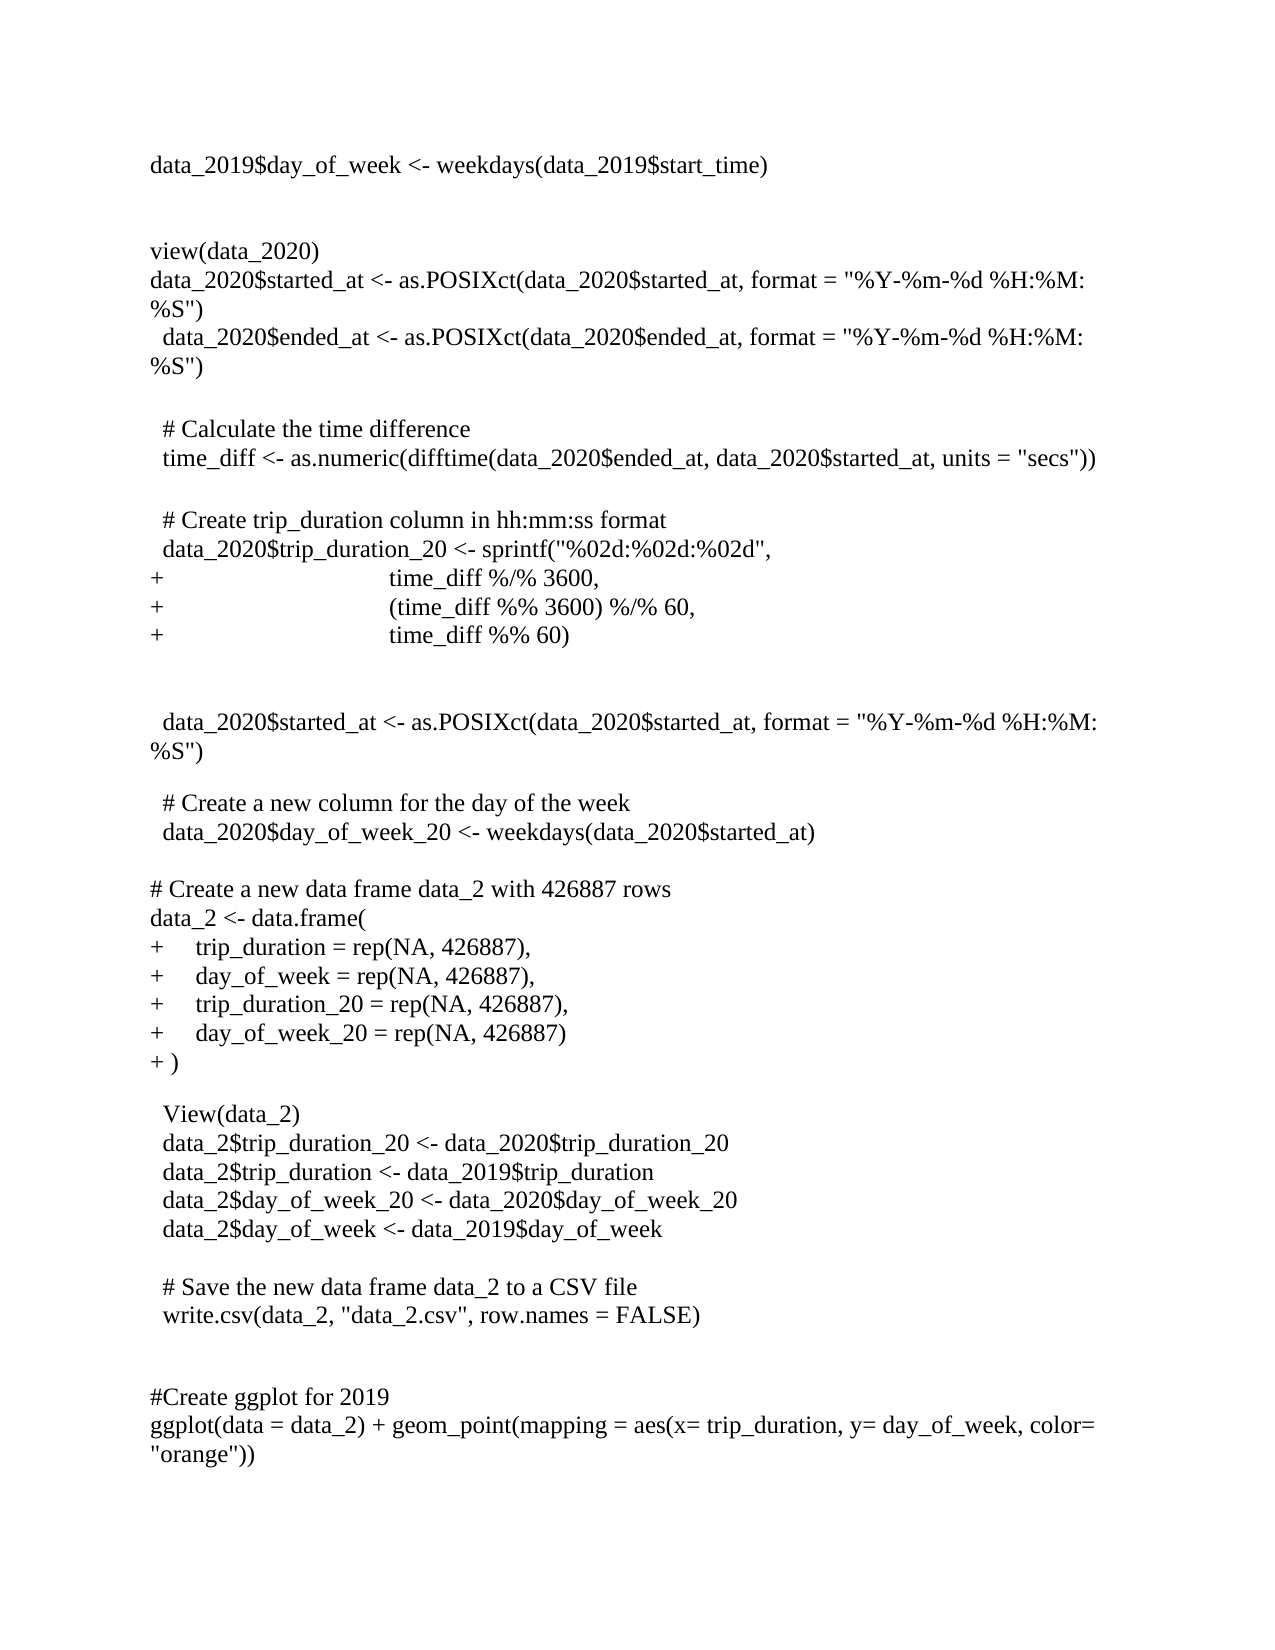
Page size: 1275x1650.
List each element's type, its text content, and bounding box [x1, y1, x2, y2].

text data_2019$day_of_week <- weekdays(data_2019$start_time) [150, 150, 1125, 179]
text write.csv(data_2, "data_2.csv", row.names = FALSE) [150, 1301, 1125, 1329]
text # Create a new column for the day of the week [150, 788, 1125, 817]
text # Create a new data frame data_2 with 426887 rows [150, 874, 1125, 903]
text data_2020$trip_duration_20 <- sprintf("%02d:%02d:%02d", [150, 534, 1125, 563]
text + time_diff %% 60) [150, 621, 1125, 649]
text view(data_2020) [150, 236, 1125, 265]
text data_2$trip_duration_20 <- data_2020$trip_duration_20 [150, 1128, 1125, 1157]
text # Create trip_duration column in hh:mm:ss format [150, 506, 1125, 534]
text data_2$trip_duration <- data_2019$trip_duration [150, 1157, 1125, 1186]
text time_diff <- as.numeric(difftime(data_2020$ended_at, data_2020$started_at, units = "secs")) [150, 443, 1125, 472]
text + ) [150, 1047, 1125, 1076]
text + time_diff %/% 3600, [150, 563, 1125, 592]
text # Calculate the time difference [150, 414, 1125, 443]
text + trip_duration_20 = rep(NA, 426887), [150, 989, 1125, 1018]
text + day_of_week_20 = rep(NA, 426887) [150, 1018, 1125, 1047]
text data_2020$started_at <- as.POSIXct(data_2020$started_at, format = "%Y-%m-%d %H:%M:%S") [150, 265, 1125, 322]
text + (time_diff %% 3600) %/% 60, [150, 592, 1125, 621]
text + day_of_week = rep(NA, 426887), [150, 961, 1125, 989]
text data_2020$day_of_week_20 <- weekdays(data_2020$started_at) [150, 817, 1125, 846]
text + trip_duration = rep(NA, 426887), [150, 932, 1125, 961]
text data_2 <- data.frame( [150, 903, 1125, 932]
text data_2$day_of_week_20 <- data_2020$day_of_week_20 [150, 1186, 1125, 1214]
text data_2$day_of_week <- data_2019$day_of_week [150, 1214, 1125, 1243]
text #Create ggplot for 2019 [150, 1382, 1125, 1411]
text data_2020$ended_at <- as.POSIXct(data_2020$ended_at, format = "%Y-%m-%d %H:%M:%S") [150, 322, 1125, 380]
text View(data_2) [150, 1099, 1125, 1128]
text data_2020$started_at <- as.POSIXct(data_2020$started_at, format = "%Y-%m-%d %H:%M:%S") [150, 707, 1125, 764]
text # Save the new data frame data_2 to a CSV file [150, 1272, 1125, 1301]
text ggplot(data = data_2) + geom_point(mapping = aes(x= trip_duration, y= day_of_week, color= "orange")) [150, 1411, 1125, 1468]
